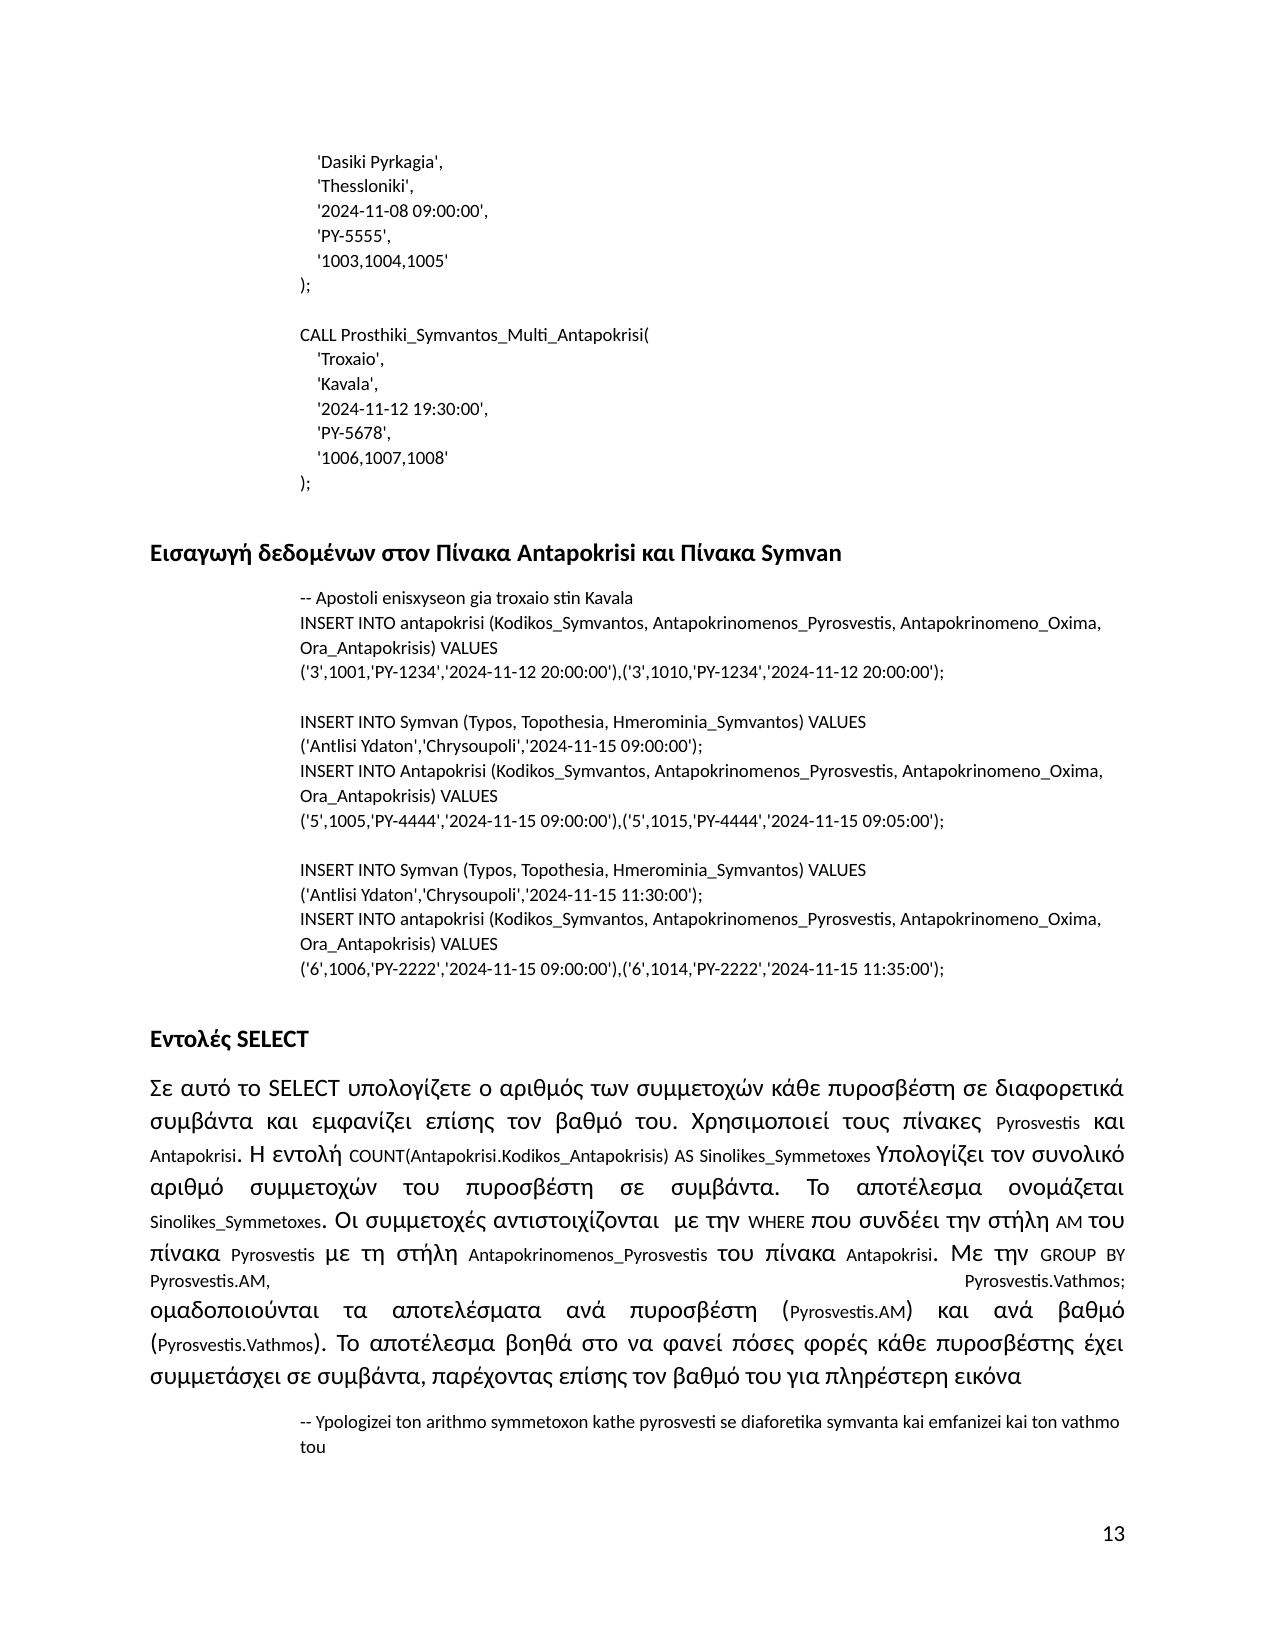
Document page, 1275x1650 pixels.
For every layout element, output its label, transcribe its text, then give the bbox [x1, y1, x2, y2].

list ('Antlisi Ydaton','Chrysoupoli','2024-11-15 11:30:00'); [300, 883, 1125, 906]
list ); [300, 273, 1125, 296]
list 'Troxaio', [300, 347, 1125, 370]
text Εισαγωγή δεδομένων στον Πίνακα Antapokrisi και Πίνακα Symvan [150, 537, 1125, 567]
list -- Ypologizei ton arithmo symmetoxon kathe pyrosvesti se diaforetika symvanta kai emfanizei kai ton vathmo tou [300, 1410, 1125, 1458]
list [300, 323, 1125, 346]
list ('5',1005,'PY-4444','2024-11-15 09:00:00'),('5',1015,'PY-4444','2024-11-15 09:05:00'); [300, 809, 1125, 832]
list ); [300, 471, 1125, 494]
list 'Kavala', [300, 372, 1125, 395]
list INSERT INTO antapokrisi (Kodikos_Symvantos, Antapokrinomenos_Pyrosvestis, Antapokrinomeno_Oxima, Ora_Antapokrisis) VALUES [300, 611, 1125, 659]
list ('Antlisi Ydaton','Chrysoupoli','2024-11-15 09:00:00'); [300, 735, 1125, 758]
list '1006,1007,1008' [300, 446, 1125, 469]
list 'PY-5555', [300, 224, 1125, 247]
list '2024-11-08 09:00:00', [300, 199, 1125, 222]
list ('3',1001,'PY-1234','2024-11-12 20:00:00'),('3',1010,'PY-1234','2024-11-12 20:00:00'); INSERT INTO Symvan (Typos, Topothesia, Hmerominia_Symvantos) VALUES [300, 661, 1125, 733]
text Σε αυτό το SELECT υπολογίζετε ο αριθμός των συμμετοχών κάθε πυροσβέστη σε διαφορετικά συμβάντα και εμφανίζει επίσης τον βαθμό του. Χρησιμοποιεί τους πίνακες Pyrosvestis και Antapokrisi. Η εντολή COUNT(Antapokrisi.Kodikos_Antapokrisis) AS Sinolikes_Symmetoxes Υπολογίζει τον συνολικό αριθμό συμμετοχών του πυροσβέστη σε συμβάντα. Το αποτέλεσμα ονομάζεται Sinolikes_Symmetoxes. Οι συμμετοχές αντιστοιχίζονται με την WHERE που συνδέει την στήλη AM του πίνακα Pyrosvestis με τη στήλη Antapokrinomenos_Pyrosvestis του πίνακα Antapokrisi. Με την GROUP BY Pyrosvestis.AM, Pyrosvestis.Vathmos; ομαδοποιούνται τα αποτελέσματα ανά πυροσβέστη (Pyrosvestis.AM) και ανά βαθμό (Pyrosvestis.Vathmos). Το αποτέλεσμα βοηθά στο να φανεί πόσες φορές κάθε πυροσβέστης έχει συμμετάσχει σε συμβάντα, παρέχοντας επίσης τον βαθμό του για πληρέστερη εικόνα [150, 1072, 1125, 1391]
list '2024-11-12 19:30:00', [300, 397, 1125, 420]
text Εντολές SELECT [150, 1023, 1125, 1053]
list INSERT INTO Symvan (Typos, Topothesia, Hmerominia_Symvantos) VALUES [300, 858, 1125, 881]
list 'Thessloniki', [300, 175, 1125, 198]
list '1003,1004,1005' [300, 249, 1125, 272]
list INSERT INTO antapokrisi (Kodikos_Symvantos, Antapokrinomenos_Pyrosvestis, Antapokrinomeno_Oxima, Ora_Antapokrisis) VALUES [300, 907, 1125, 955]
list INSERT INTO Antapokrisi (Kodikos_Symvantos, Antapokrinomenos_Pyrosvestis, Antapokrinomeno_Oxima, Ora_Antapokrisis) VALUES [300, 759, 1125, 807]
list ('6',1006,'PY-2222','2024-11-15 09:00:00'),('6',1014,'PY-2222','2024-11-15 11:35:00'); [300, 957, 1125, 980]
list 'Dasiki Pyrkagia', [300, 150, 1125, 173]
list -- Apostoli enisxyseon gia troxaio stin Kavala [300, 587, 1125, 609]
list 'PY-5678', [300, 422, 1125, 444]
